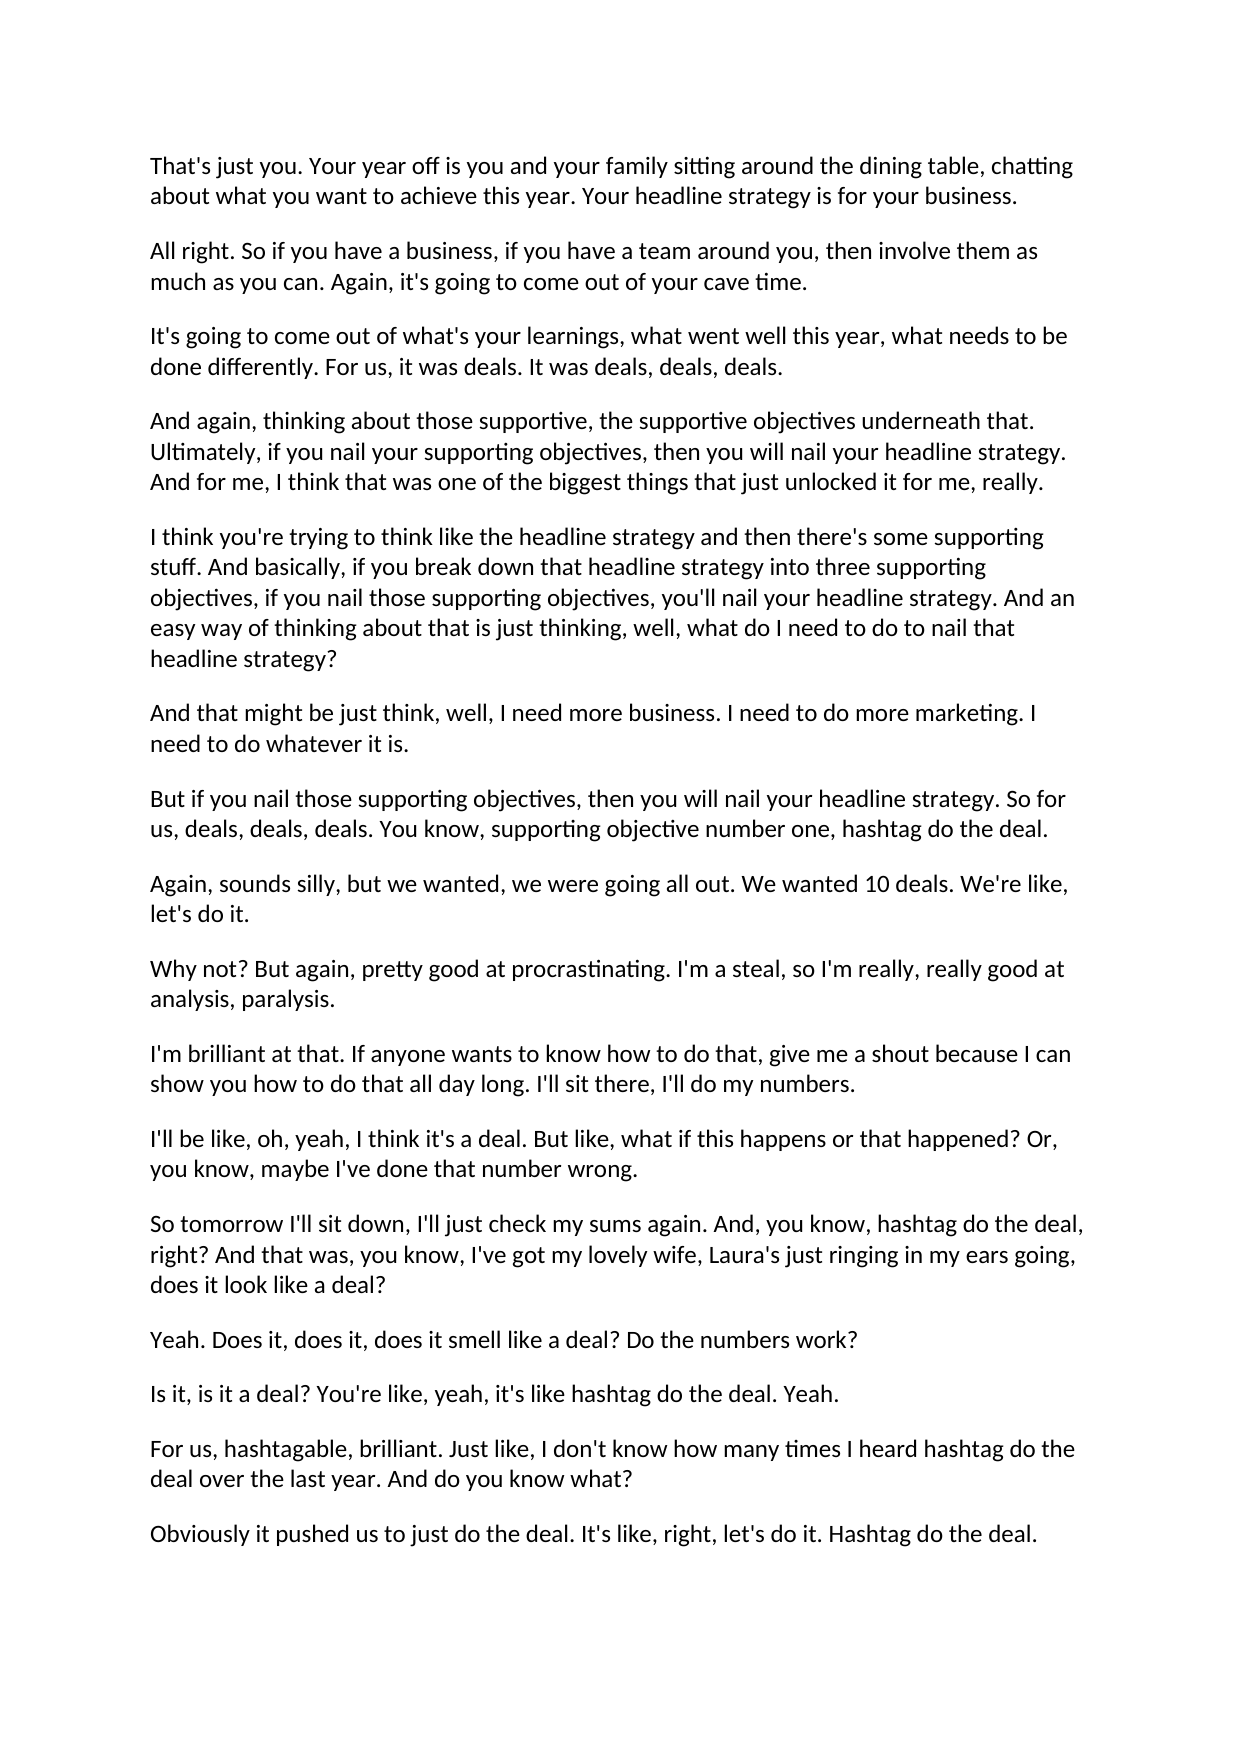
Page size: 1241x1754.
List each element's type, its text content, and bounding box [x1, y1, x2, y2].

text I'm brilliant at that. If anyone wants to know how to do that, give me a shout because I can show you how to do that all day long. I'll sit there, I'll do my numbers. [150, 1038, 1090, 1099]
text I think you're trying to think like the headline strategy and then there's some supporting stuff. And basically, if you break down that headline strategy into three supporting objectives, if you nail those supporting objectives, you'll nail your headline strategy. And an easy way of thinking about that is just thinking, well, what do I need to do to nail that headline strategy? [150, 521, 1090, 673]
text But if you nail those supporting objectives, then you will nail your headline strategy. So for us, deals, deals, deals. You know, supporting objective number one, hashtag do the deal. [150, 783, 1090, 844]
text That's just you. Your year off is you and your family sitting around the dining table, chatting about what you want to achieve this year. Your headline strategy is for your business. [150, 150, 1090, 211]
text I'll be like, oh, yeah, I think it's a deal. But like, what if this happens or that happened? Or, you know, maybe I've done that number wrong. [150, 1123, 1090, 1184]
text For us, hashtagable, brilliant. Just like, I don't know how many times I heard hashtag do the deal over the last year. And do you know what? [150, 1433, 1090, 1494]
text Yeah. Does it, does it, does it smell like a deal? Do the numbers work? [150, 1324, 1090, 1354]
text And again, thinking about those supportive, the supportive objectives underneath that. Ultimately, if you nail your supporting objectives, then you will nail your headline strategy. And for me, I think that was one of the biggest things that just unlocked it for me, really. [150, 405, 1090, 497]
text It's going to come out of what's your learnings, what went well this year, what needs to be done differently. For us, it was deals. It was deals, deals, deals. [150, 320, 1090, 381]
text All right. So if you have a business, if you have a team around you, then involve them as much as you can. Again, it's going to come out of your cave time. [150, 235, 1090, 296]
text And that might be just think, well, I need more business. I need to do more marketing. I need to do whatever it is. [150, 698, 1090, 759]
text Is it, is it a deal? You're like, yeah, it's like hashtag do the deal. Yeah. [150, 1378, 1090, 1409]
text So tomorrow I'll sit down, I'll just check my sums again. And, you know, hashtag do the deal, right? And that was, you know, I've got my lovely wife, Laura's just ringing in my ears going, does it look like a deal? [150, 1208, 1090, 1300]
text Again, sounds silly, but we wanted, we were going all out. We wanted 10 deals. We're like, let's do it. [150, 868, 1090, 929]
text Why not? But again, pretty good at procrastinating. I'm a steal, so I'm really, really good at analysis, paralysis. [150, 953, 1090, 1014]
text Obviously it pushed us to just do the deal. It's like, right, let's do it. Hashtag do the deal. [150, 1518, 1090, 1549]
